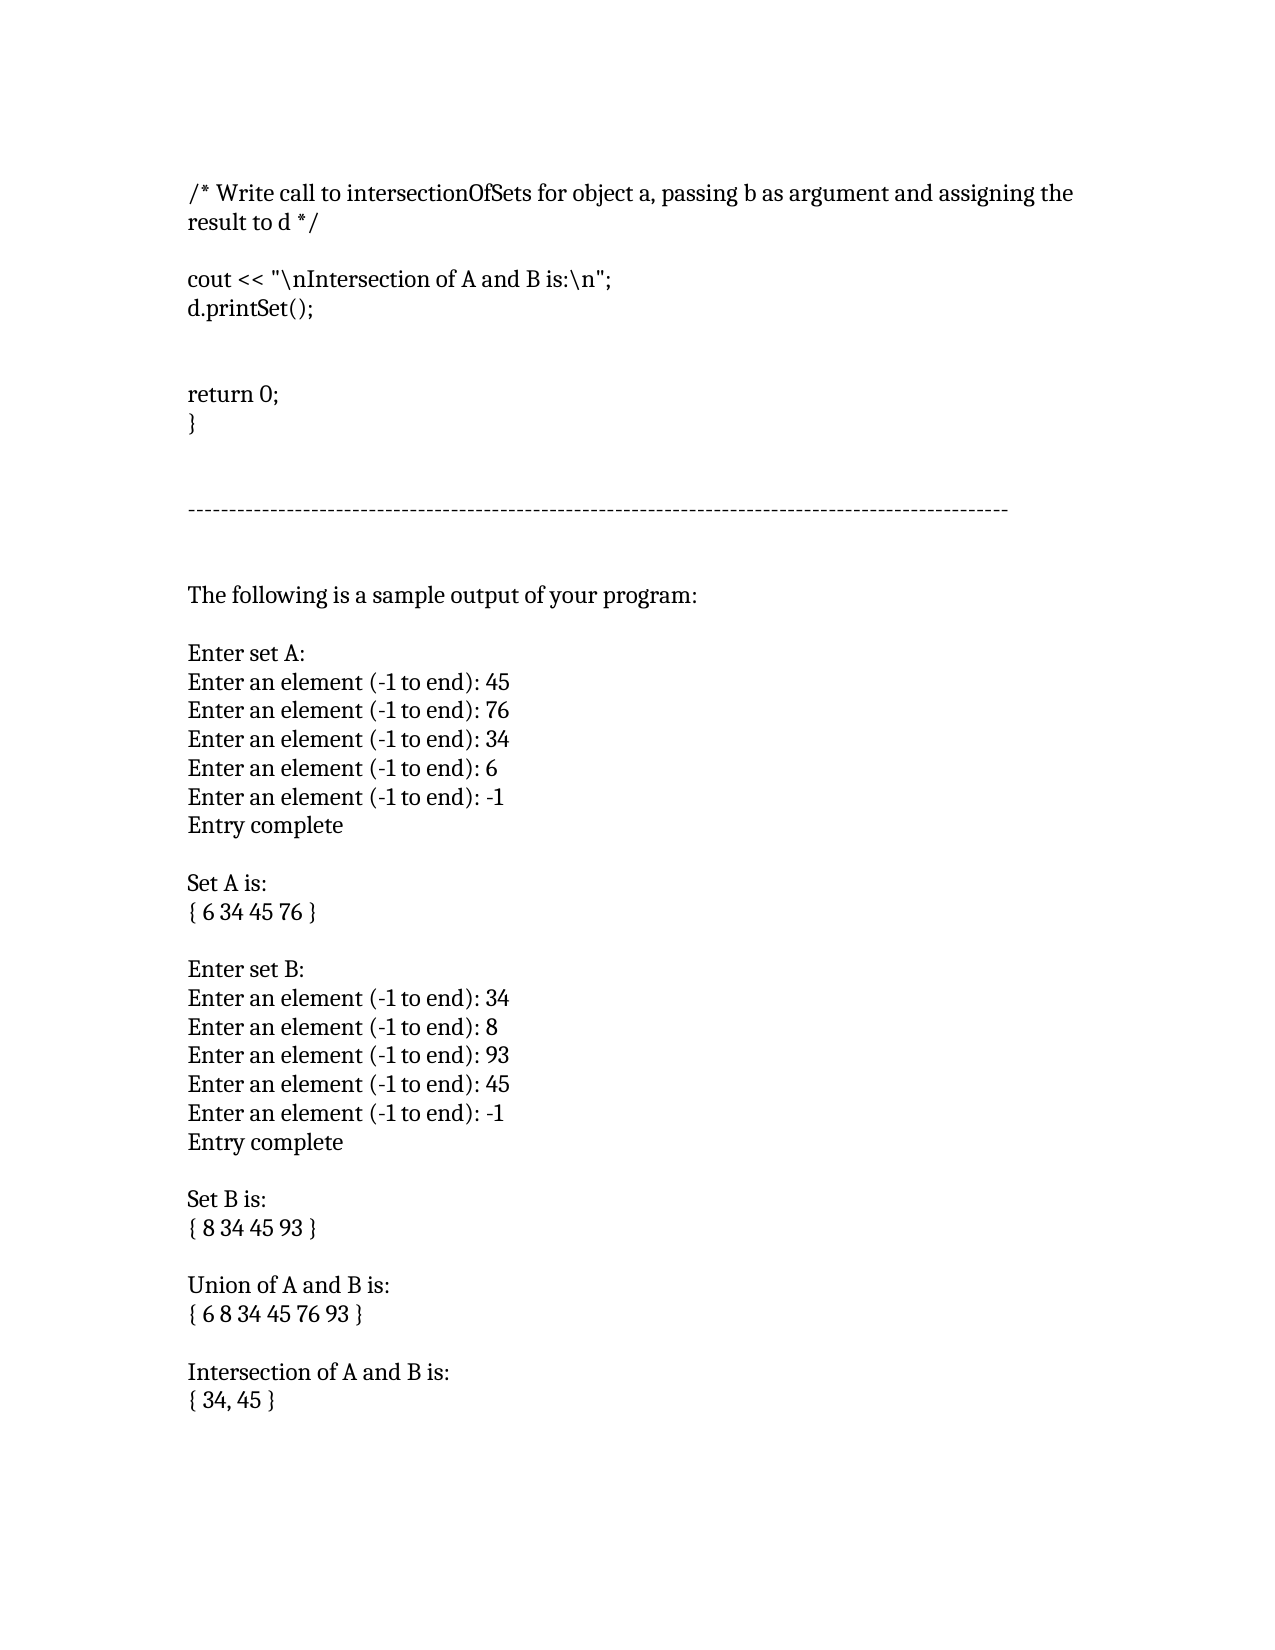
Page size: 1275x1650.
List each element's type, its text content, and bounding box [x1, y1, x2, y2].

text { 8 34 45 93 } [187, 1214, 1087, 1242]
text Entry complete [187, 1127, 1087, 1156]
text ---------------------------------------------------------------------------------------------------- [187, 495, 1087, 524]
text Set B is: [187, 1185, 1087, 1214]
text Enter an element (-1 to end): 93 [187, 1041, 1087, 1070]
text Enter an element (-1 to end): 76 [187, 696, 1087, 725]
text Enter an element (-1 to end): 8 [187, 1012, 1087, 1041]
text /* Write call to intersectionOfSets for object a, passing b as argument and assigning the result to d */ [187, 179, 1087, 236]
text cout << "\nIntersection of A and B is:\n"; [187, 265, 1087, 294]
text Entry complete [187, 811, 1087, 840]
text Enter an element (-1 to end): -1 [187, 1099, 1087, 1127]
text The following is a sample output of your program: [187, 581, 1087, 610]
text Enter an element (-1 to end): 45 [187, 1070, 1087, 1099]
text Enter an element (-1 to end): 6 [187, 754, 1087, 782]
text Intersection of A and B is: [187, 1357, 1087, 1386]
text { 6 8 34 45 76 93 } [187, 1300, 1087, 1329]
text Set A is: [187, 869, 1087, 897]
text Union of A and B is: [187, 1271, 1087, 1300]
text return 0; [187, 380, 1087, 409]
text Enter set B: [187, 955, 1087, 984]
text Enter an element (-1 to end): 45 [187, 667, 1087, 696]
text { 6 34 45 76 } [187, 897, 1087, 926]
text { 34, 45 } [187, 1386, 1087, 1415]
text } [187, 409, 1087, 437]
text Enter set A: [187, 639, 1087, 667]
text Enter an element (-1 to end): 34 [187, 725, 1087, 754]
text Enter an element (-1 to end): 34 [187, 984, 1087, 1012]
text Enter an element (-1 to end): -1 [187, 782, 1087, 811]
text d.printSet(); [187, 294, 1087, 322]
